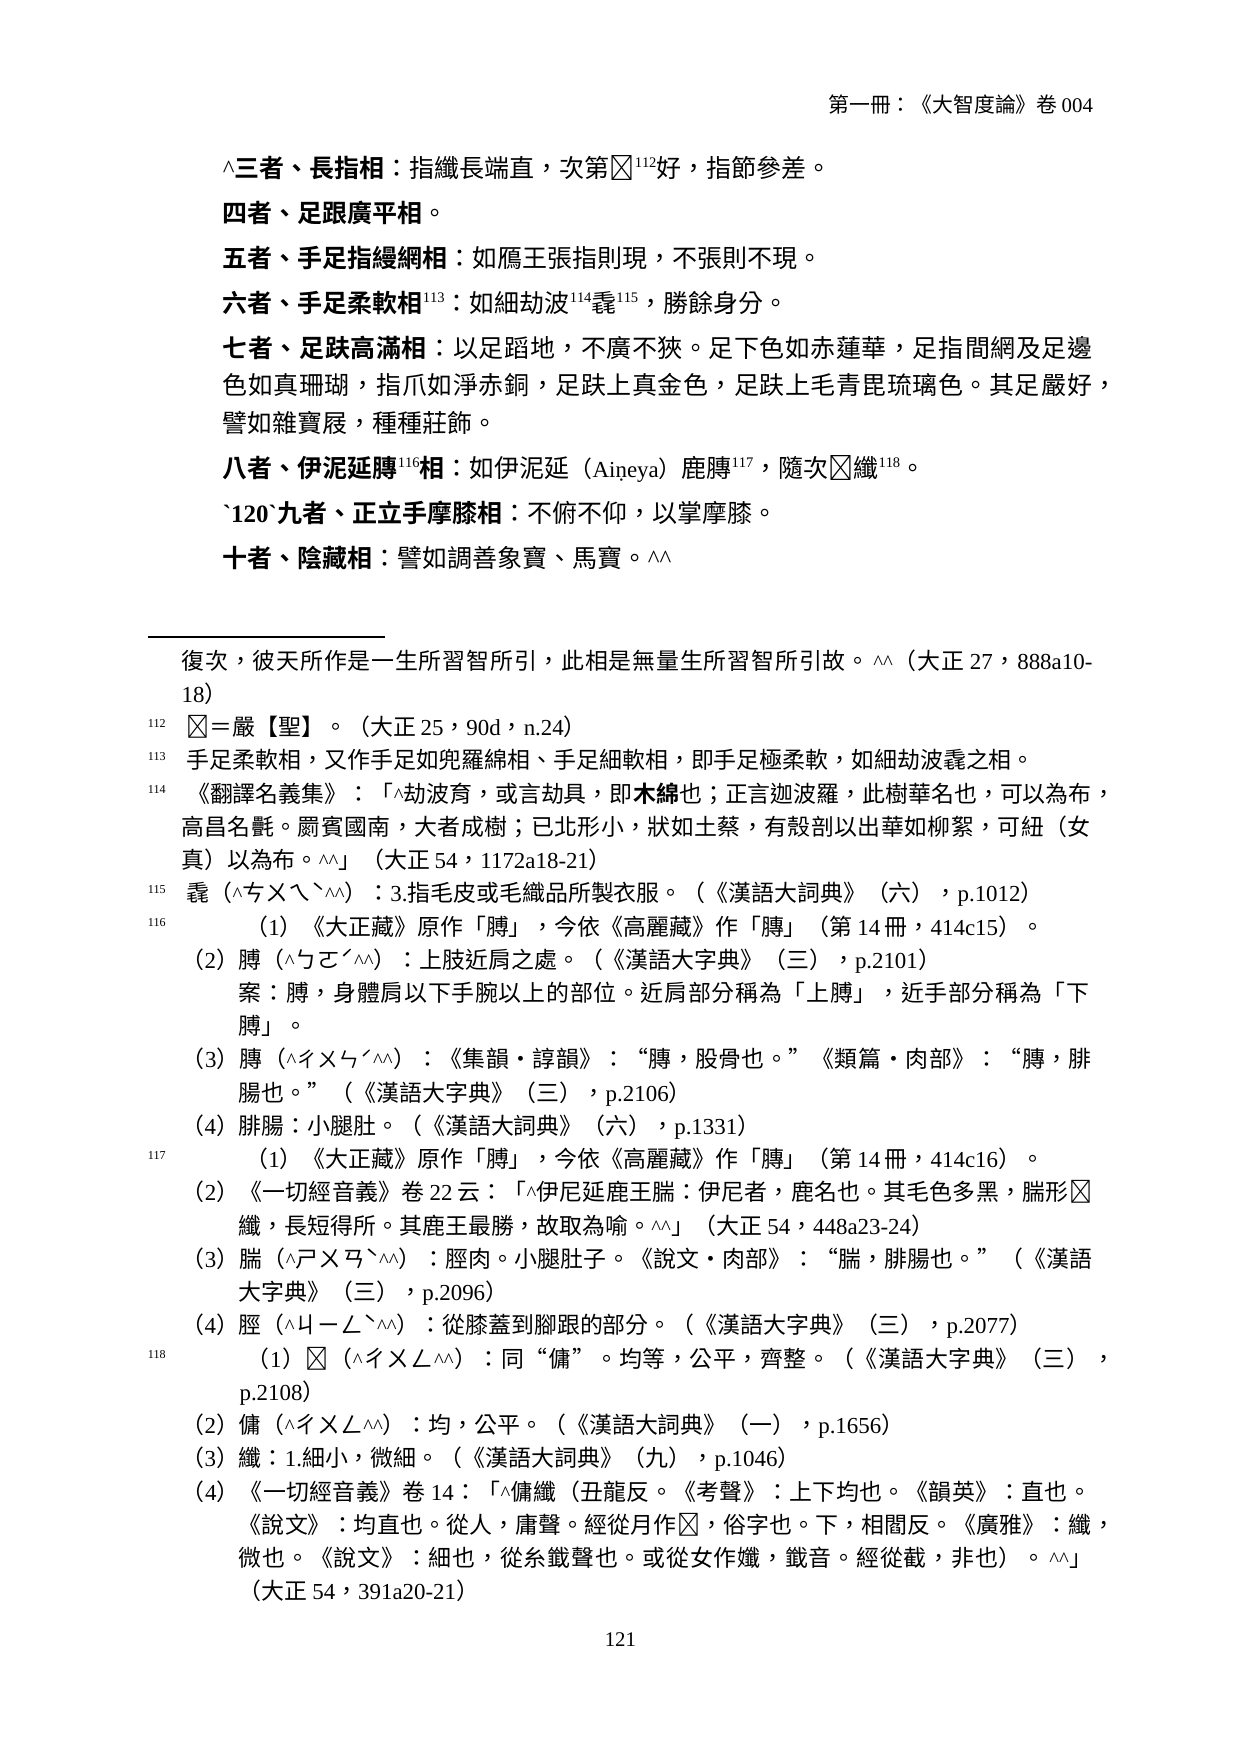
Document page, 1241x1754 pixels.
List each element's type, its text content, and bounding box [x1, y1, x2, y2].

text 十者、陰藏相：譬如調善象寶、馬寶。^^ [223, 538, 1092, 575]
text ^三者、長指相：指纖長端直，次第𦟛好，指節參差。 [223, 148, 1092, 185]
text 四者、足跟廣平相。 [223, 193, 1092, 230]
text 五者、手足指縵網相：如鴈王張指則現，不張則不現。 [223, 238, 1092, 275]
text 八者、伊泥延膞相：如伊泥延（Aiṇeya）鹿膞，隨次𦟛纖。 [223, 448, 1092, 485]
text 六者、手足柔軟相：如細劫波毳，勝餘身分。 [223, 283, 1092, 320]
text 七者、足趺高滿相：以足蹈地，不廣不狹。足下色如赤蓮華，足指間網及足邊色如真珊瑚，指爪如淨赤銅，足趺上真金色，足趺上毛青毘琉璃色。其足嚴好，譬如雜寶屐，種種莊飾。 [223, 328, 1092, 440]
text `120`九者、正立手摩膝相：不俯不仰，以掌摩膝。 [223, 493, 1092, 530]
